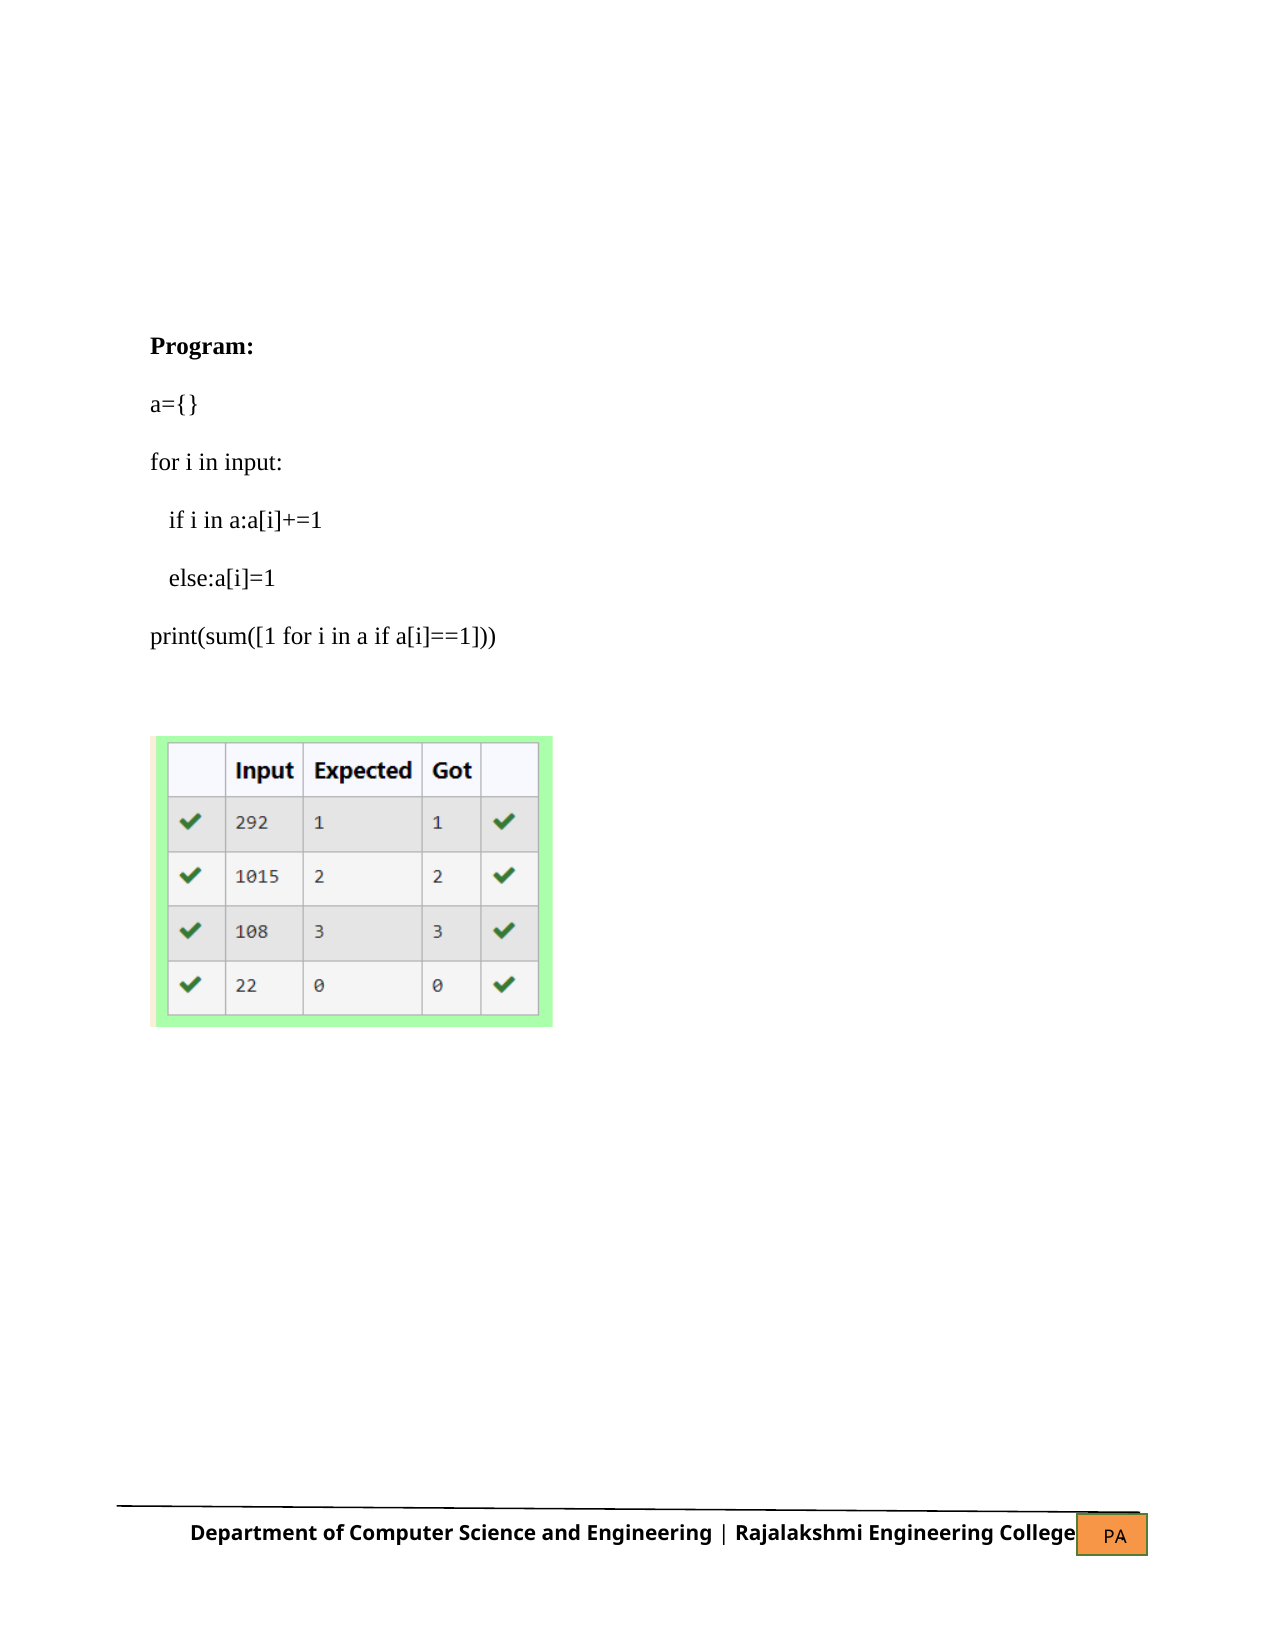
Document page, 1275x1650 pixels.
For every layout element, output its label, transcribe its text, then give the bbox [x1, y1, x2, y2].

text Program: [150, 331, 1125, 360]
text for i in input: [150, 447, 1125, 476]
text a={} [150, 389, 1125, 418]
text else:a[i]=1 [150, 563, 1125, 592]
text if i in a:a[i]+=1 [150, 505, 1125, 534]
text print(sum([1 for i in a if a[i]==1])) [150, 621, 1125, 649]
picture [150, 736, 553, 1027]
